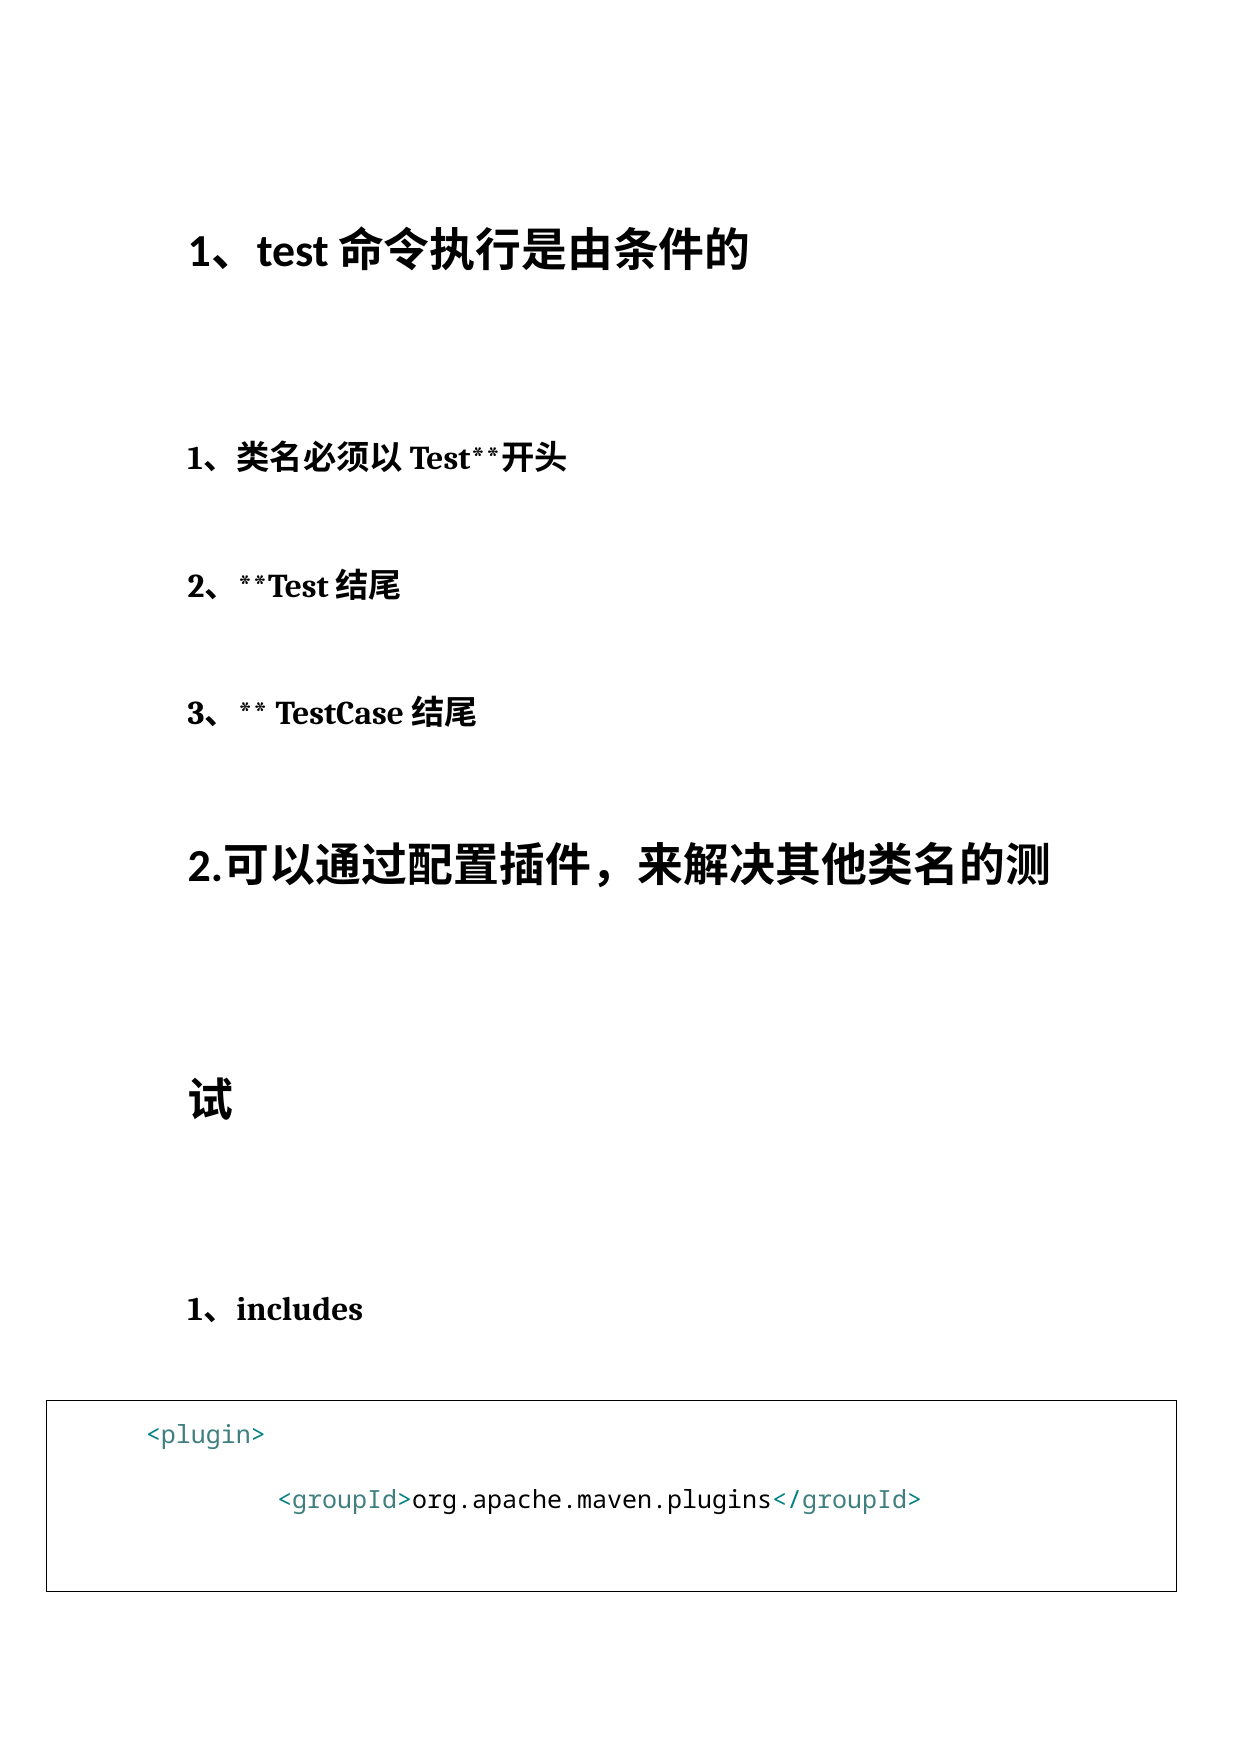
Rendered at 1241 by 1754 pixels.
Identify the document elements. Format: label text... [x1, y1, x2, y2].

subtitle 1、test命令执行是由条件的 [187, 197, 1053, 295]
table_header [47, 1401, 1176, 1591]
subtitle 1、includes [187, 1273, 1053, 1338]
subtitle 1、类名必须以Test**开头 [187, 423, 1053, 488]
subtitle 3、** TestCase 结尾 [187, 677, 1053, 742]
subtitle 2.可以通过配置插件，来解决其他类名的测试 [187, 813, 1053, 1145]
subtitle 2、**Test结尾 [187, 550, 1053, 615]
